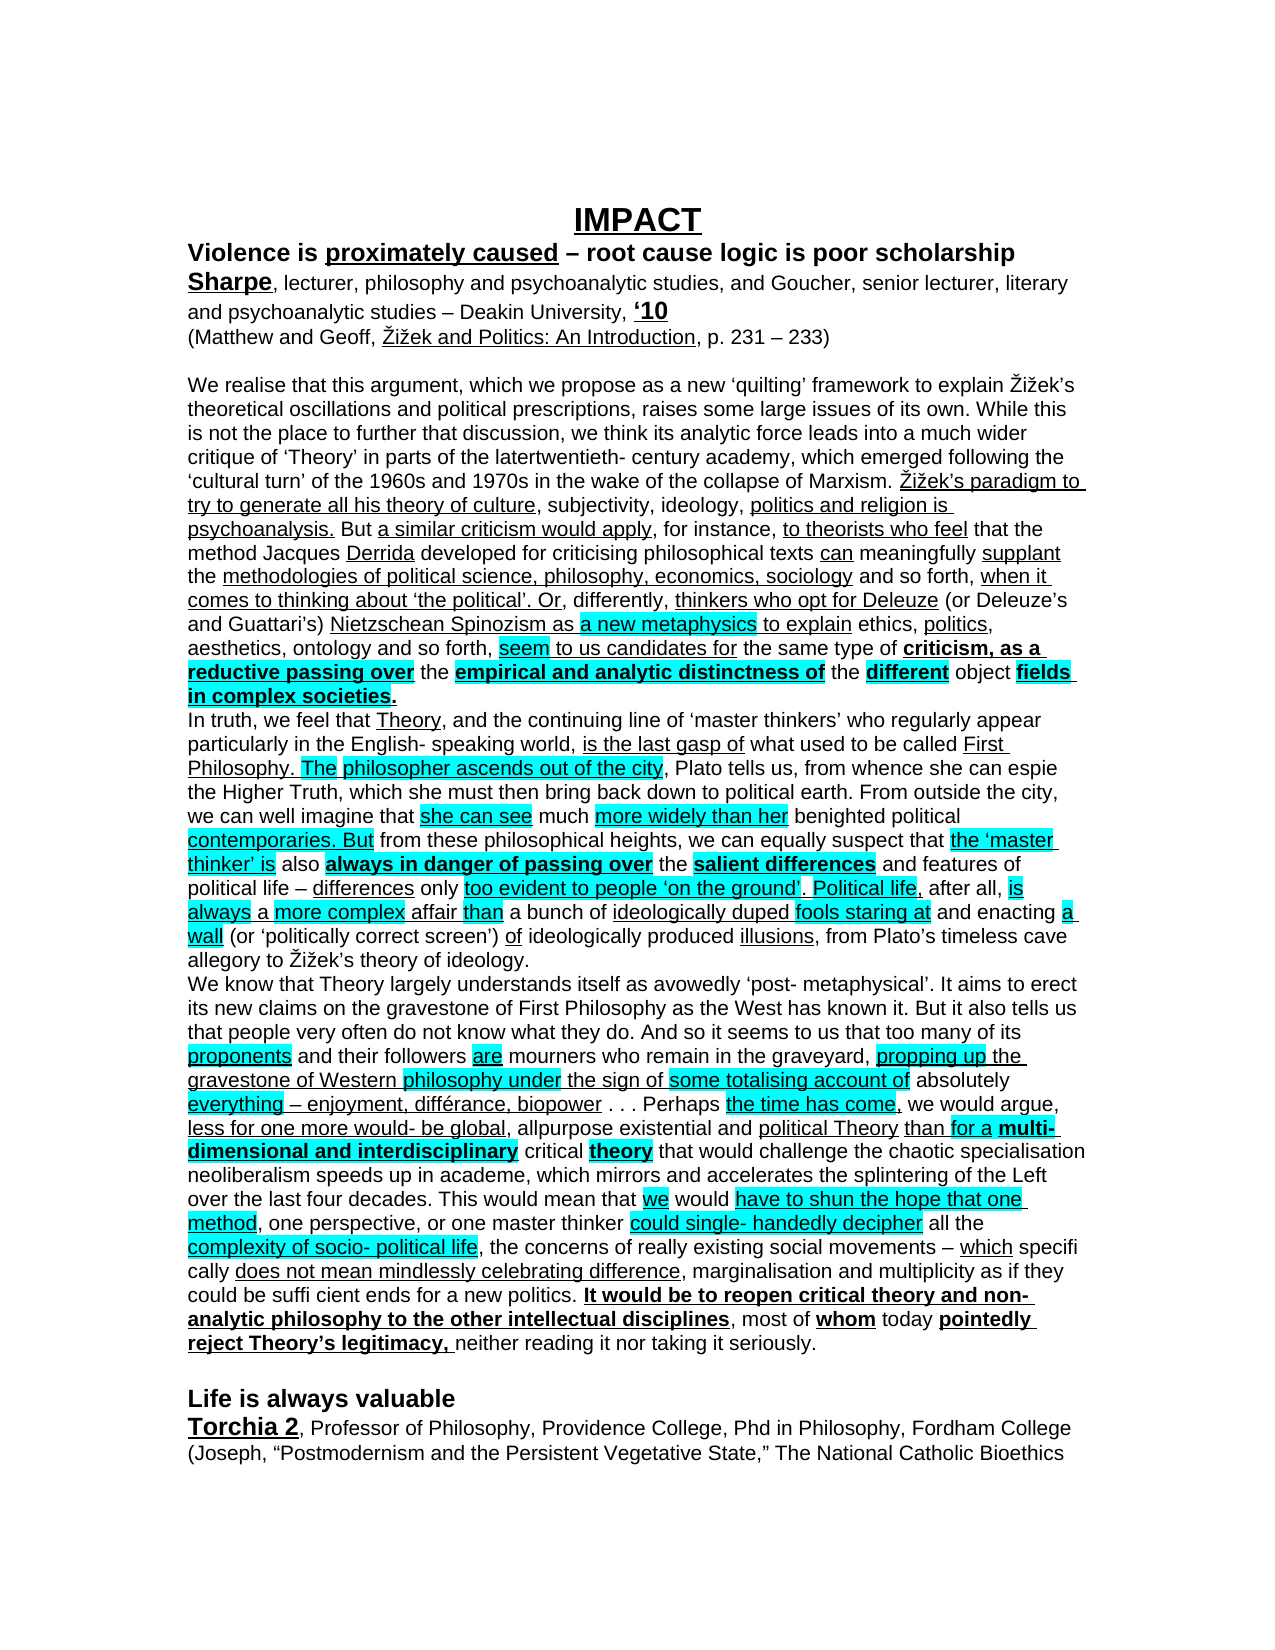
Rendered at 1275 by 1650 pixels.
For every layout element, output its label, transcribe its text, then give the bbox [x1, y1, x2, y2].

text Life is always valuable [187, 1384, 1087, 1412]
text (Matthew and Geoff, Žižek and Politics: An Introduction, p. 231 – 233) [187, 325, 1087, 349]
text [187, 1412, 1087, 1465]
text We realise that this argument, which we propose as a new ‘quilting’ framework to explain Žižek’s theoretical oscillations and political prescriptions, raises some large issues of its own. While this is not the place to further that discussion, we think its analytic force leads into a much wider critique of ‘Theory’ in parts of the latertwentieth- century academy, which emerged following the ‘cultural turn’ of the 1960s and 1970s in the wake of the collapse of Marxism. Žižek’s paradigm to try to generate all his theory of culture, subjectivity, ideology, politics and religion is psychoanalysis. But a similar criticism would apply, for instance, to theorists who feel that the method Jacques Derrida developed for criticising philosophical texts can meaningfully supplant the methodologies of political science, philosophy, economics, sociology and so forth, when it comes to thinking about ‘the political’. Or, differently, thinkers who opt for Deleuze (or Deleuze’s and Guattari’s) Nietzschean Spinozism as a new metaphysics to explain ethics, politics, aesthetics, ontology and so forth, seem to us candidates for the same type of criticism, as a reductive passing over the empirical and analytic distinctness of the different object fields in complex societies. [187, 373, 1087, 708]
text Sharpe, lecturer, philosophy and psychoanalytic studies, and Goucher, senior lecturer, literary and psychoanalytic studies – Deakin University, ‘10 [187, 267, 1087, 325]
text We know that Theory largely understands itself as avowedly ‘post- metaphysical’. It aims to erect its new claims on the gravestone of First Philosophy as the West has known it. But it also tells us that people very often do not know what they do. And so it seems to us that too many of its proponents and their followers are mourners who remain in the graveyard, propping up the gravestone of Western philosophy under the sign of some totalising account of absolutely everything – enjoyment, différance, biopower . . . Perhaps the time has come, we would argue, less for one more would- be global, allpurpose existential and political Theory than for a multi- dimensional and interdisciplinary critical theory that would challenge the chaotic specialisation neoliberalism speeds up in academe, which mirrors and accelerates the splintering of the Left over the last four decades. This would mean that we would have to shun the hope that one method, one perspective, or one master thinker could single- handedly decipher all the complexity of socio- political life, the concerns of really existing social movements – which specifi cally does not mean mindlessly celebrating difference, marginalisation and multiplicity as if they could be suffi cient ends for a new politics. It would be to reopen critical theory and non- analytic philosophy to the other intellectual disciplines, most of whom today pointedly reject Theory’s legitimacy, neither reading it nor taking it seriously. [187, 972, 1087, 1355]
subtitle Impact [187, 200, 1087, 238]
text In truth, we feel that Theory, and the continuing line of ‘master thinkers’ who regularly appear particularly in the English- speaking world, is the last gasp of what used to be called First Philosophy. The philosopher ascends out of the city, Plato tells us, from whence she can espie the Higher Truth, which she must then bring back down to political earth. From outside the city, we can well imagine that she can see much more widely than her benighted political contemporaries. But from these philosophical heights, we can equally suspect that the ‘master thinker’ is also always in danger of passing over the salient differences and features of political life – differences only too evident to people ‘on the ground’. Political life, after all, is always a more complex affair than a bunch of ideologically duped fools staring at and enacting a wall (or ‘politically correct screen’) of ideologically produced illusions, from Plato’s timeless cave allegory to Žižek’s theory of ideology. [187, 708, 1087, 972]
text Violence is proximately caused – root cause logic is poor scholarship [187, 238, 1087, 267]
